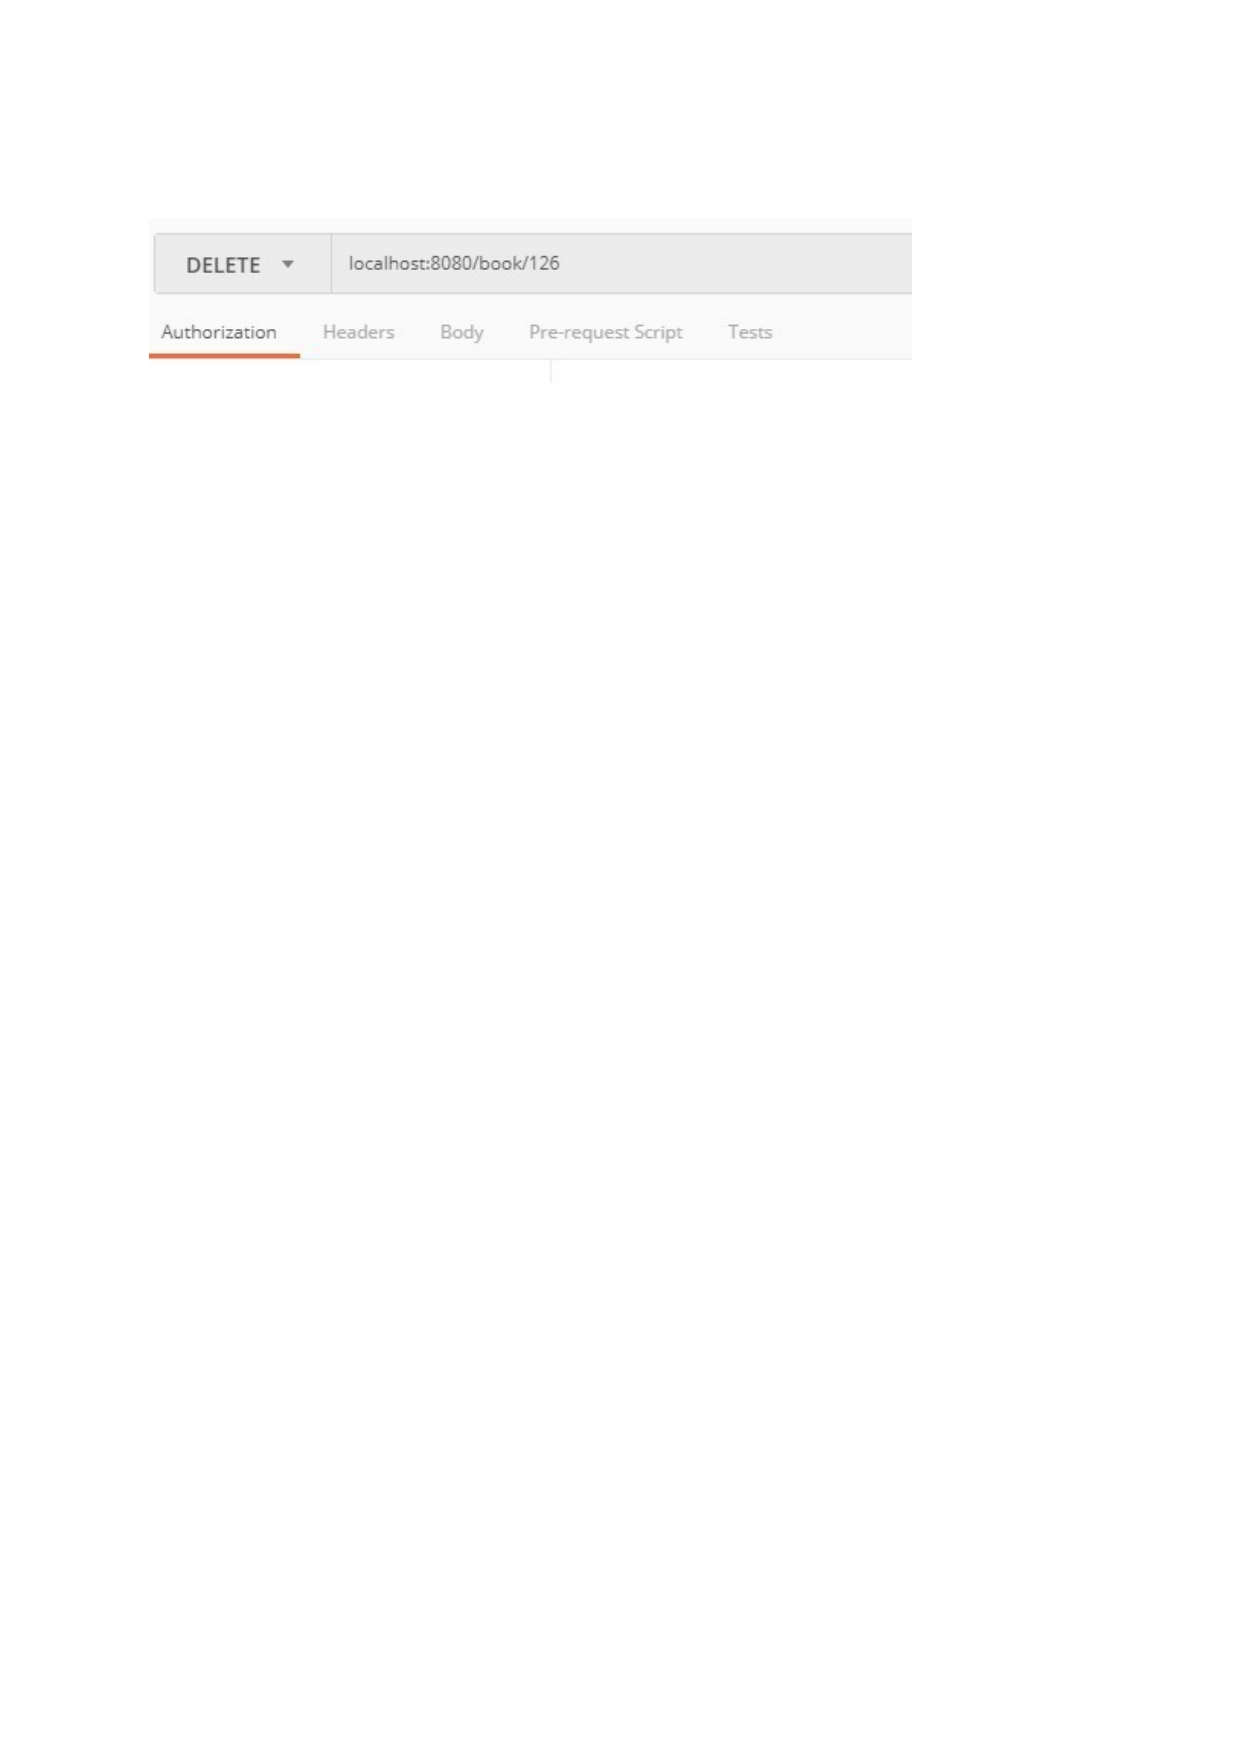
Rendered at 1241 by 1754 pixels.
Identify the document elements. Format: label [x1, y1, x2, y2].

picture [148, 218, 913, 383]
